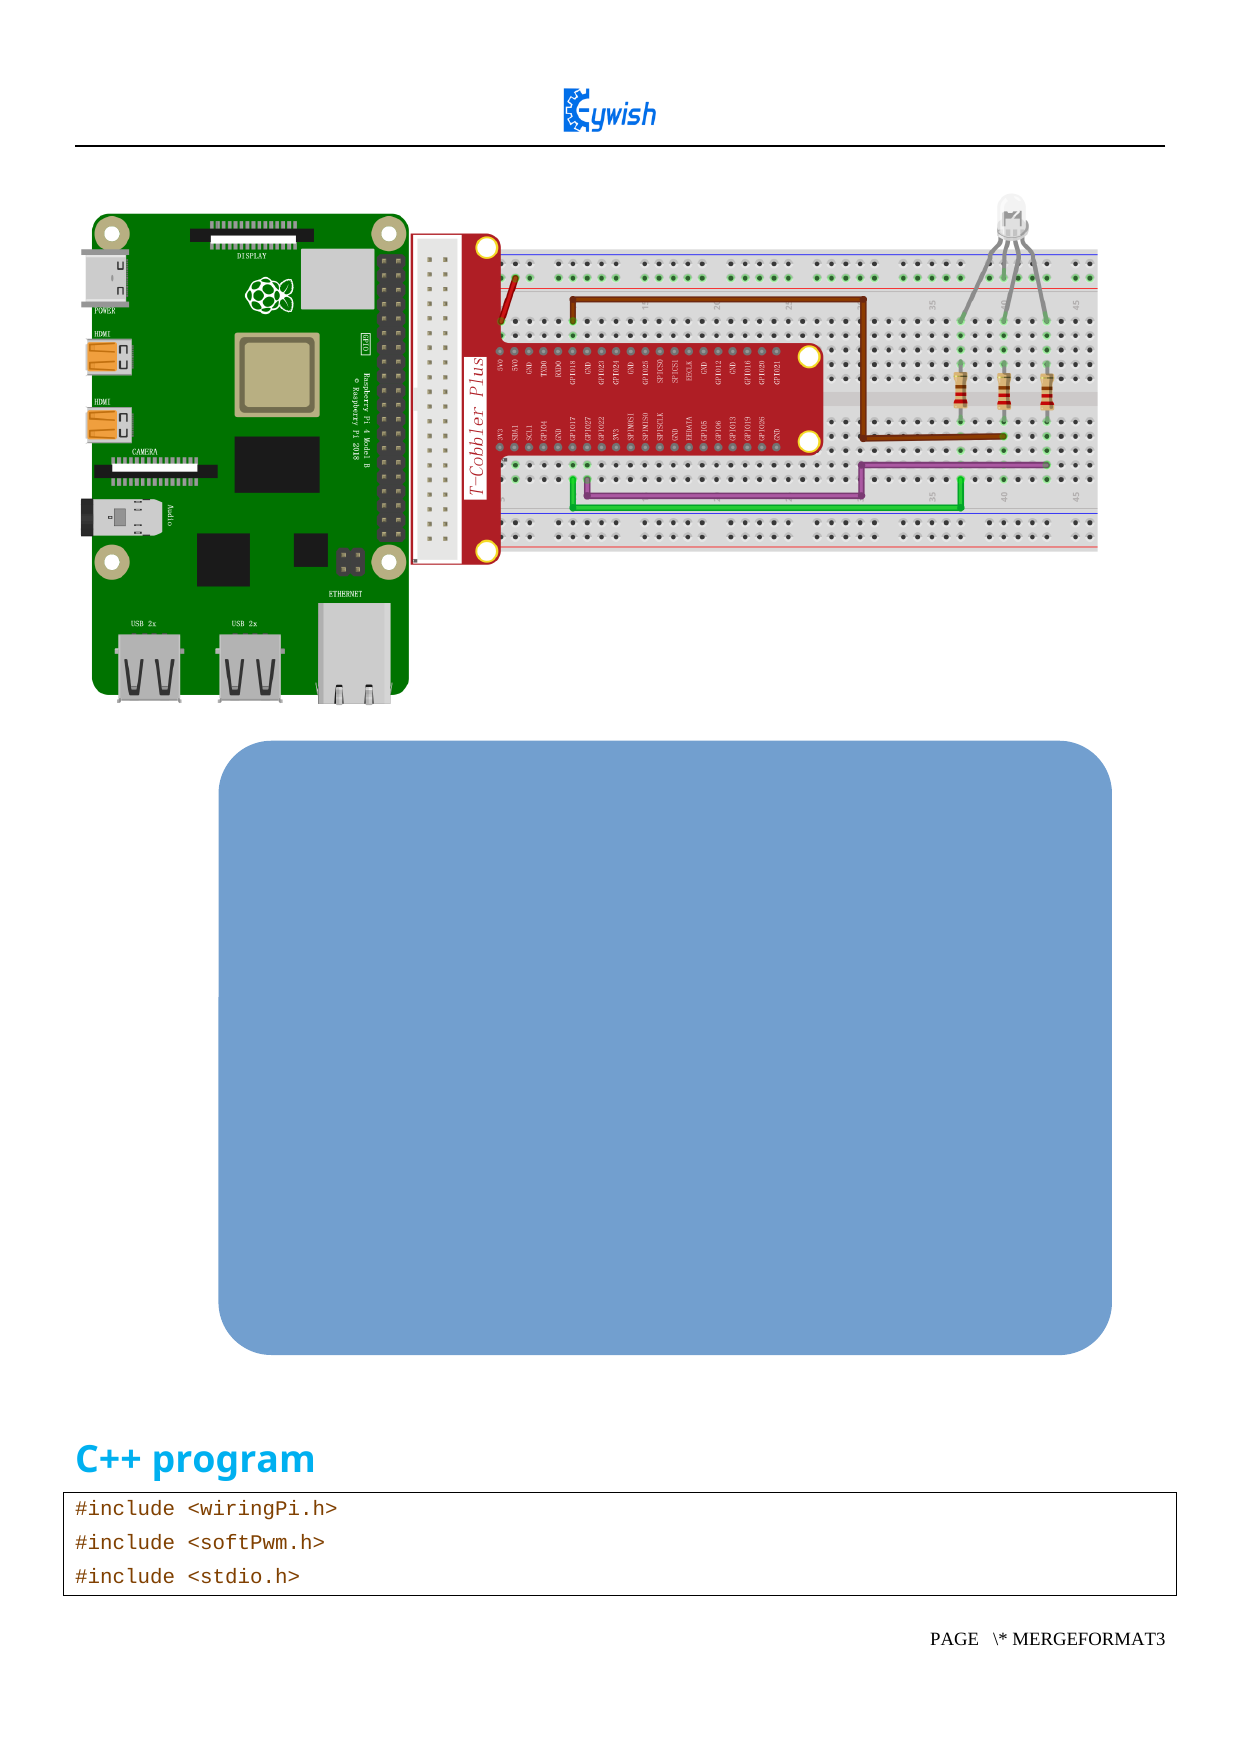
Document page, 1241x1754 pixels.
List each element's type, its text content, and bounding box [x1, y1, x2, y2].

picture [75, 190, 1098, 708]
subtitle C++ program [75, 1424, 1165, 1492]
picture [563, 88, 656, 132]
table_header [64, 1493, 1176, 1595]
